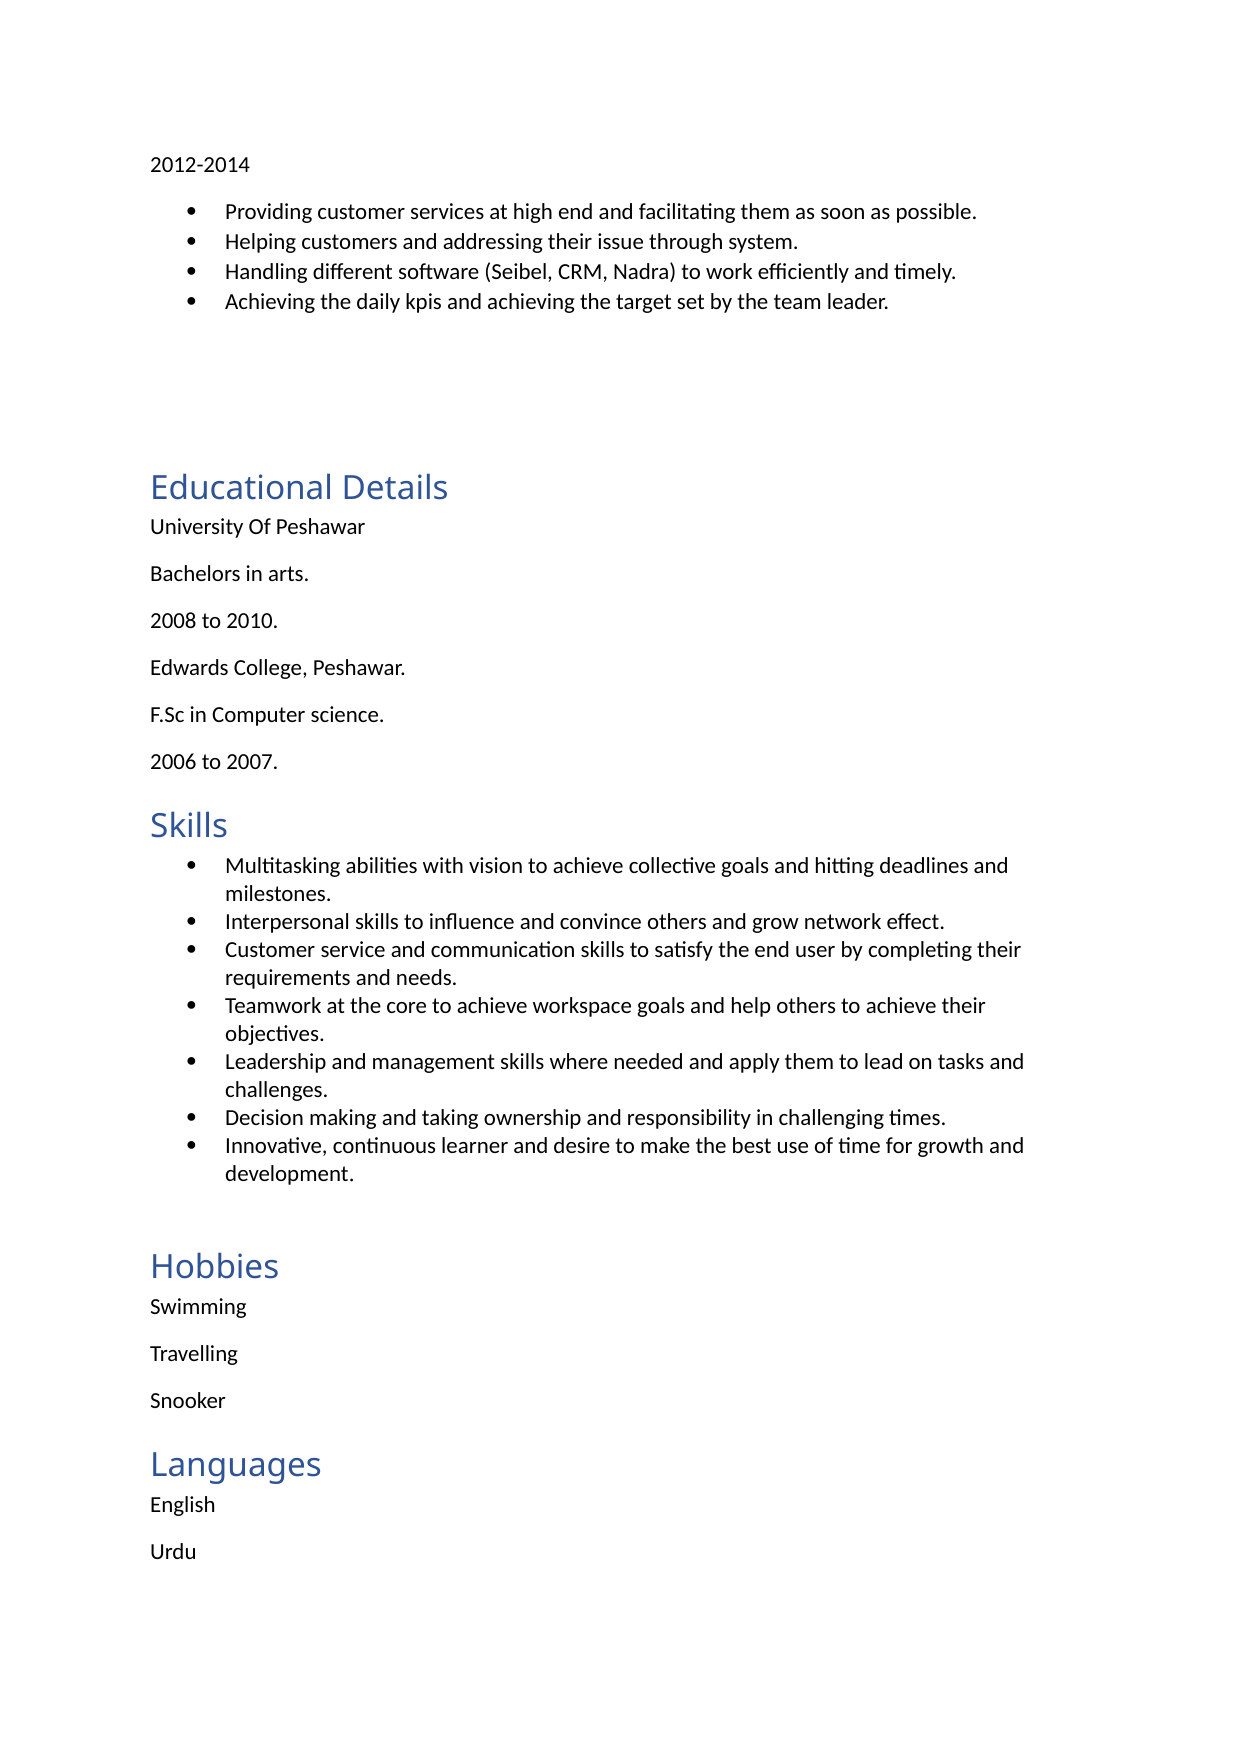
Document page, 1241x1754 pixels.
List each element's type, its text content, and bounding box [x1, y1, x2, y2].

subtitle Languages [150, 1441, 1090, 1487]
text University Of Peshawar [150, 512, 1090, 541]
subtitle Hobbies [150, 1243, 1090, 1289]
list Interpersonal skills to influence and convince others and grow network effect. [187, 907, 1090, 935]
text 2006 to 2007. [150, 747, 1090, 775]
text Snooker [150, 1386, 1090, 1414]
list Achieving the daily kpis and achieving the target set by the team leader. [187, 287, 1090, 316]
text F.Sc in Computer science. [150, 700, 1090, 728]
list Innovative, continuous learner and desire to make the best use of time for growth and development. [187, 1131, 1090, 1187]
list Leadership and management skills where needed and apply them to lead on tasks and challenges. [187, 1047, 1090, 1103]
list Multitasking abilities with vision to achieve collective goals and hitting deadlines and milestones. [187, 851, 1090, 907]
list Decision making and taking ownership and responsibility in challenging times. [187, 1103, 1090, 1131]
list Helping customers and addressing their issue through system. [187, 227, 1090, 255]
list Providing customer services at high end and facilitating them as soon as possible. [187, 197, 1090, 225]
text Swimming [150, 1292, 1090, 1320]
text 2012-2014 [150, 150, 1090, 178]
list Customer service and communication skills to satisfy the end user by completing their requirements and needs. [187, 935, 1090, 991]
text Urdu [150, 1537, 1090, 1565]
list Handling different software (Seibel, CRM, Nadra) to work efficiently and timely. [187, 257, 1090, 285]
text Edwards College, Peshawar. [150, 653, 1090, 681]
subtitle Skills [150, 802, 1090, 847]
text Travelling [150, 1339, 1090, 1367]
list Teamwork at the core to achieve workspace goals and help others to achieve their objectives. [187, 991, 1090, 1047]
text English [150, 1490, 1090, 1518]
text 2008 to 2010. [150, 606, 1090, 634]
subtitle Educational Details [150, 463, 1090, 509]
text Bachelors in arts. [150, 559, 1090, 587]
